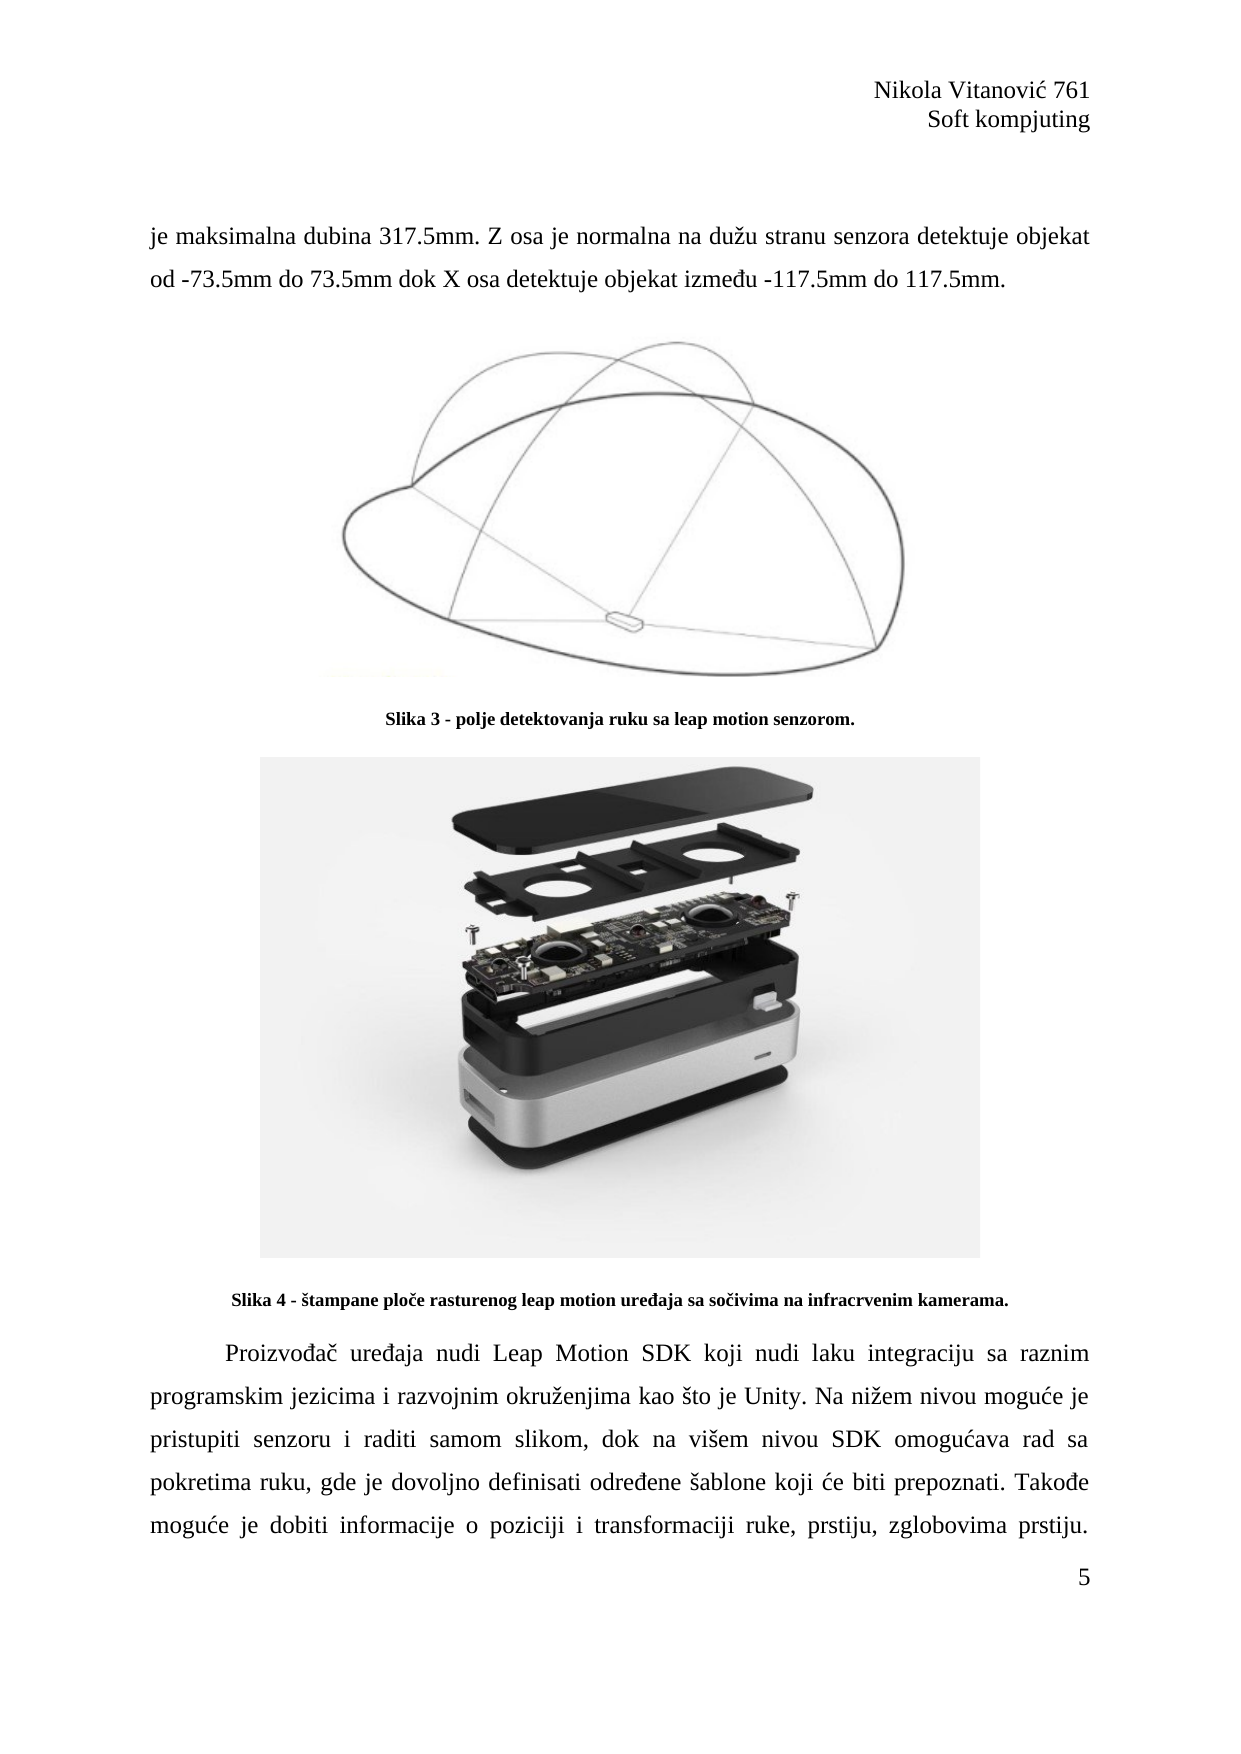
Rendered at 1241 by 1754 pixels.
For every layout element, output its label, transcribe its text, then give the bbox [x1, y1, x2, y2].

picture [307, 323, 933, 677]
text Slika 4 - štampane ploče rasturenog leap motion uređaja sa sočivima na infracrvenim kamerama. [150, 1289, 1090, 1311]
picture [260, 757, 980, 1258]
text Slika 3 - polje detektovanja ruku sa leap motion senzorom. [150, 708, 1090, 729]
